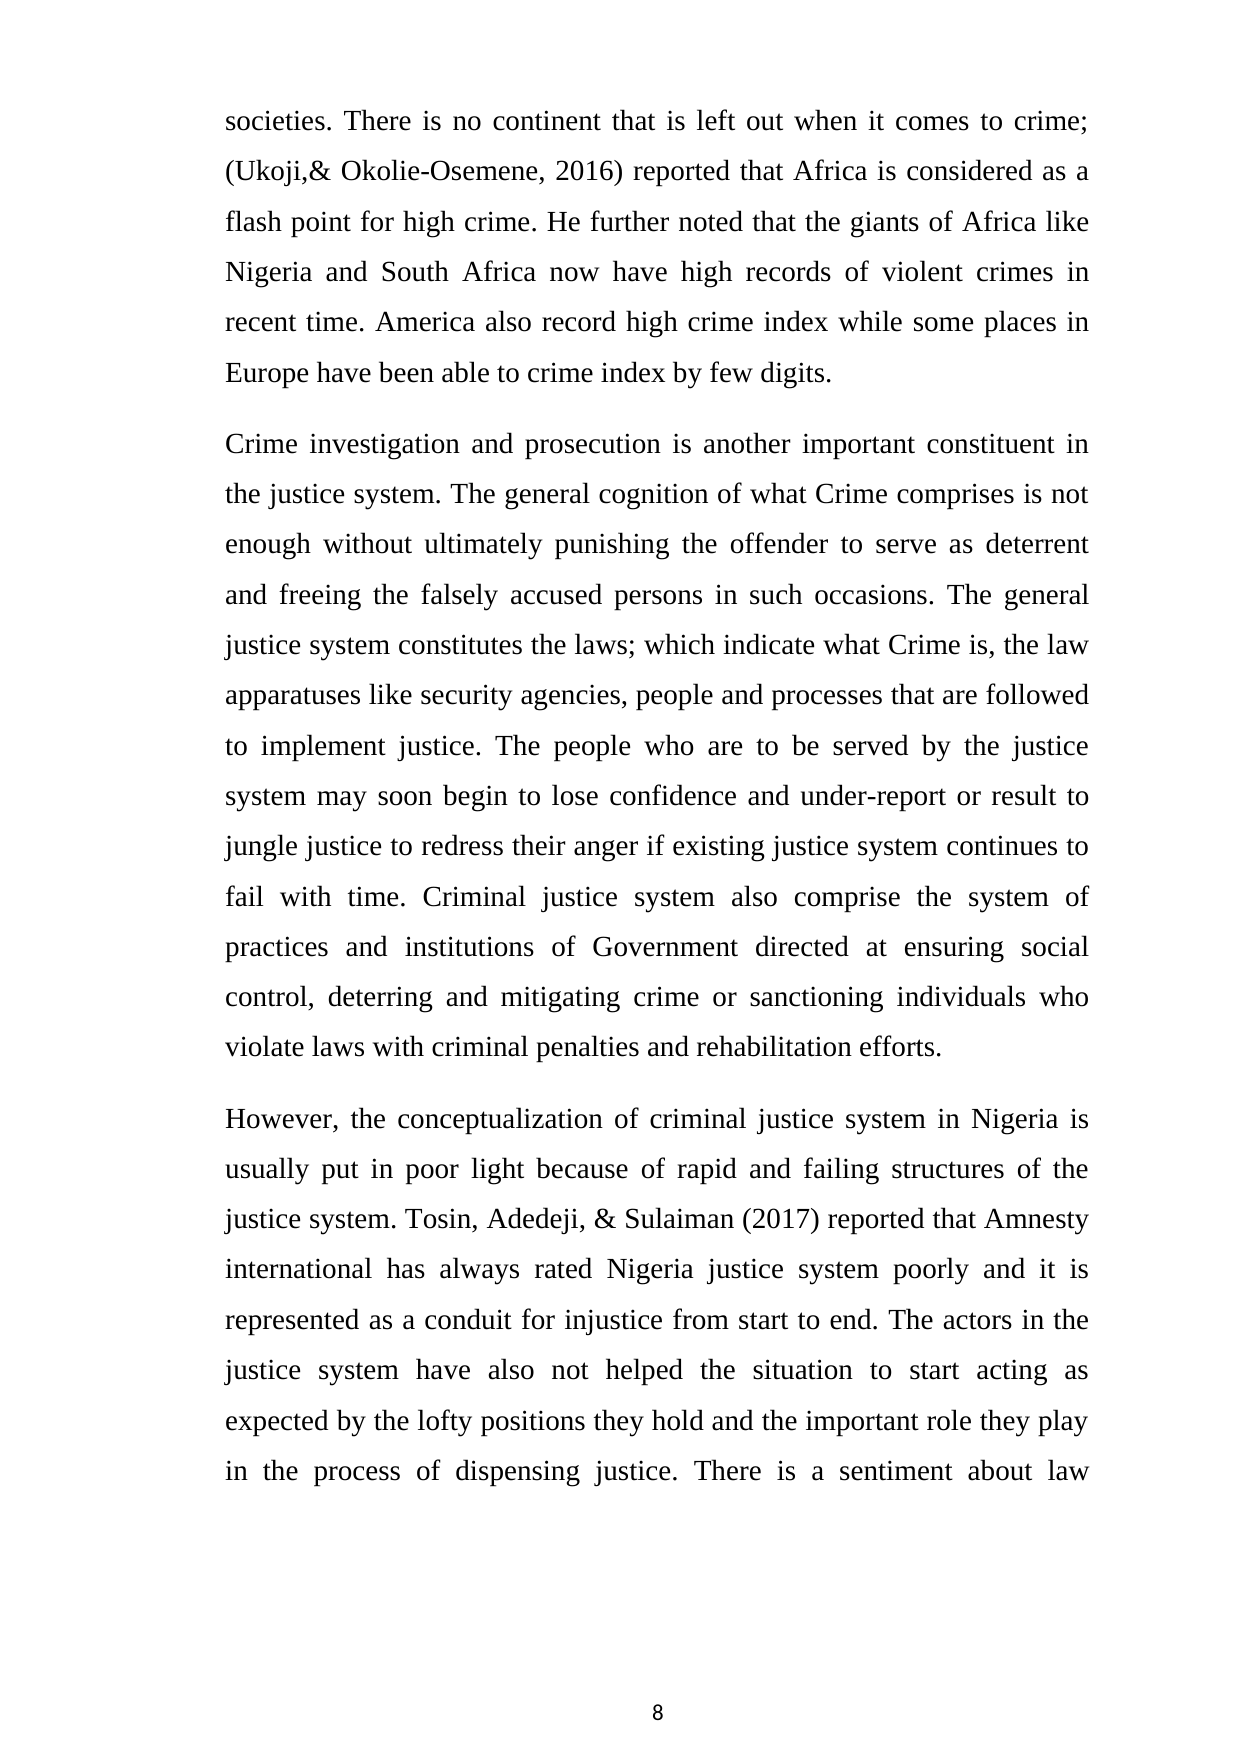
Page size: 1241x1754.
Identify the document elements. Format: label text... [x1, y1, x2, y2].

text Crime investigation and prosecution is another important constituent in the justice system. The general cognition of what Crime comprises is not enough without ultimately punishing the offender to serve as deterrent and freeing the falsely accused persons in such occasions. The general justice system constitutes the laws; which indicate what Crime is, the law apparatuses like security agencies, people and processes that are followed to implement justice. The people who are to be served by the justice system may soon begin to lose confidence and under-report or result to jungle justice to redress their anger if existing justice system continues to fail with time. Criminal justice system also comprise the system of practices and institutions of Government directed at ensuring social control, deterring and mitigating crime or sanctioning individuals who violate laws with criminal penalties and rehabilitation efforts. [225, 426, 1090, 1063]
